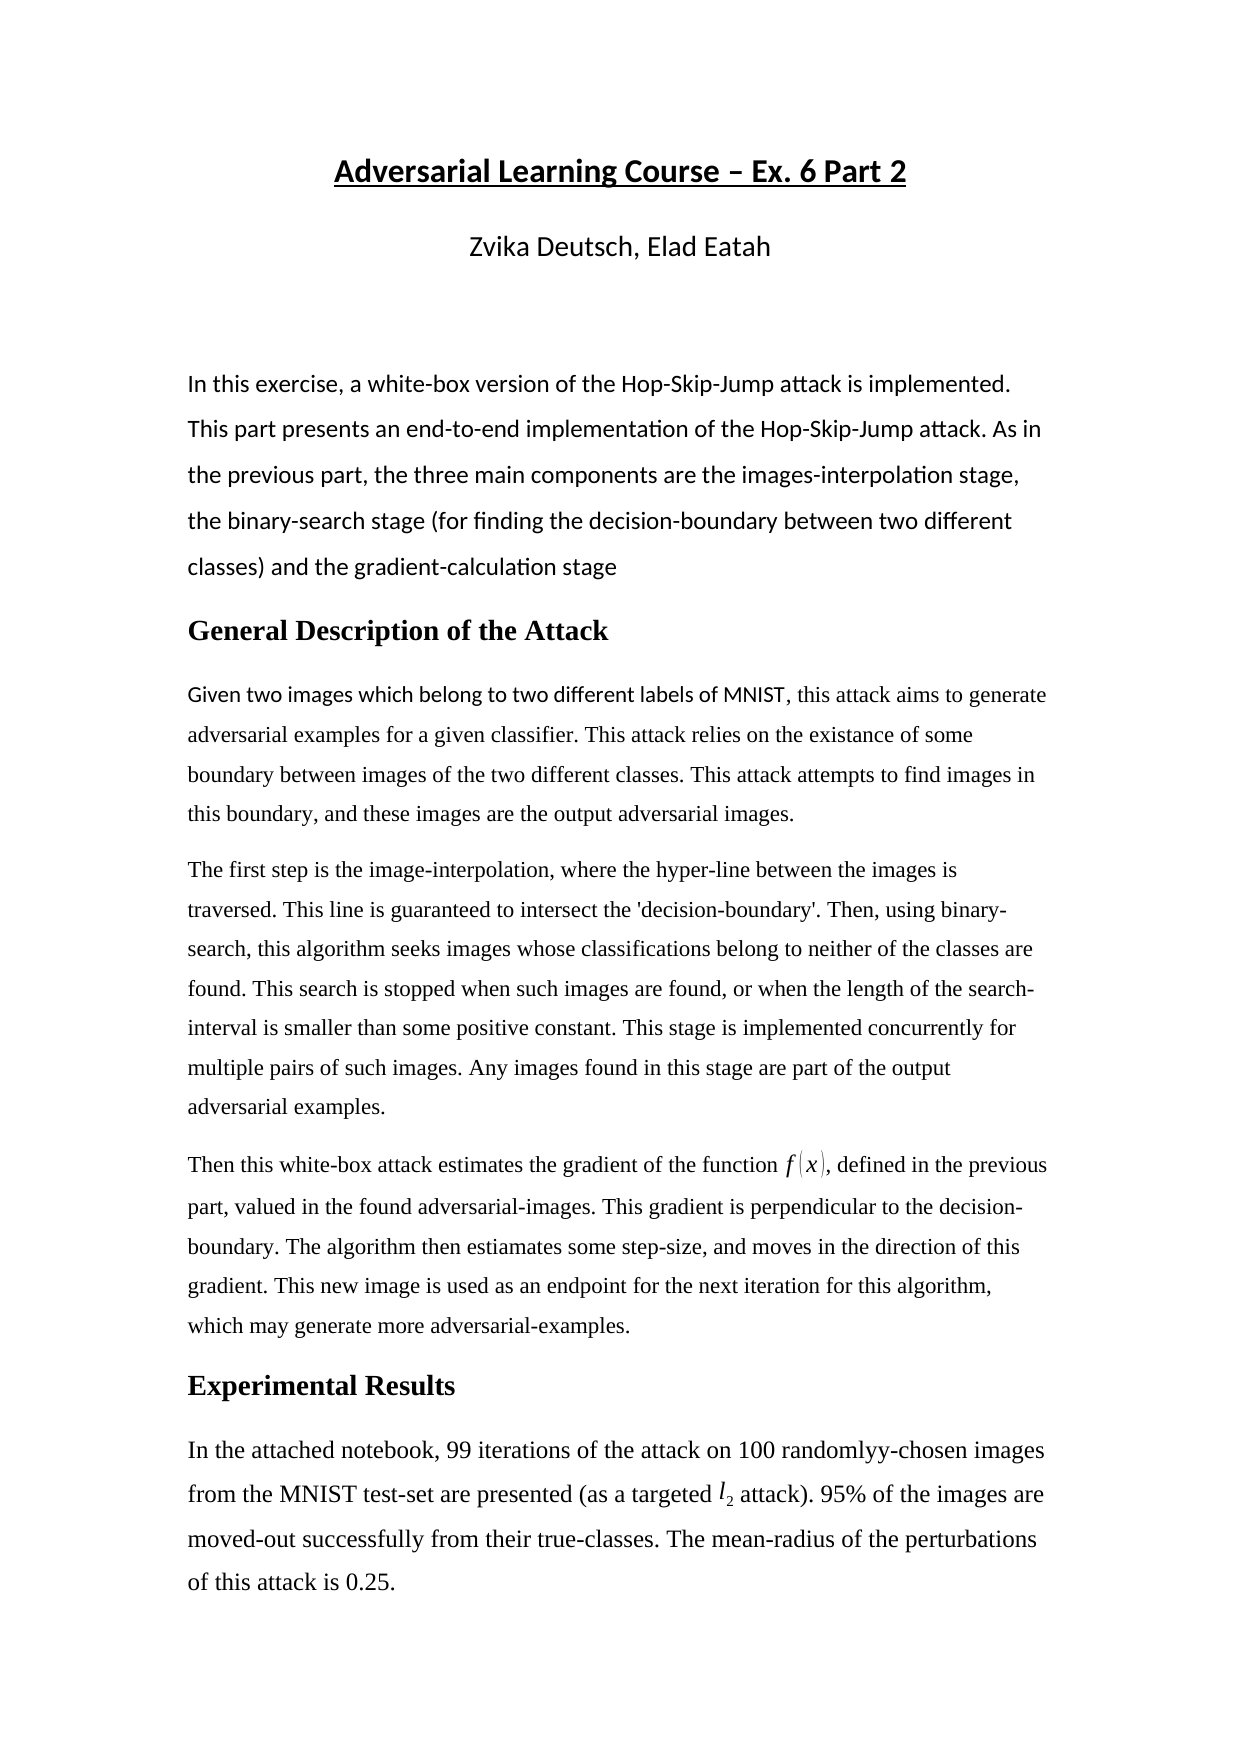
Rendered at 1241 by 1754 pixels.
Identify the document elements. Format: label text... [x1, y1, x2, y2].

text In this exercise, a white-box version of the Hop-Skip-Jump attack is implemented. This part presents an end-to-end implementation of the Hop-Skip-Jump attack. As in the previous part, the three main components are the images-interpolation stage, the binary-search stage (for finding the decision-boundary between two different classes) and the gradient-calculation stage [187, 368, 1053, 581]
text The first step is the image-interpolation, where the hyper-line between the images is traversed. This line is guaranteed to intersect the 'decision-boundary'. Then, using binary-search, this algorithm seeks images whose classifications belong to neither of the classes are found. This search is stopped when such images are found, or when the length of the search-interval is smaller than some positive constant. This stage is implemented concurrently for multiple pairs of such images. Any images found in this stage are part of the output adversarial examples. [187, 856, 1053, 1120]
text Given two images which belong to two different labels of MNIST, this attack aims to generate adversarial examples for a given classifier. This attack relies on the existance of some boundary between images of the two different classes. This attack attempts to find images in this boundary, and these images are the output adversarial images. [187, 680, 1053, 827]
text Adversarial Learning Course – Ex. 6 Part 2 [187, 150, 1053, 191]
text Zvika Deutsch, Elad Eatah [187, 228, 1053, 263]
text In the attached notebook, 99 iterations of the attack on 100 randomlyy-chosen images from the MNIST test-set are presented (as a targeted attack). 95% of the images are moved-out successfully from their true-classes. The mean-radius of the perturbations of this attack is 0.25. [187, 1435, 1053, 1596]
text Experimental Results [187, 1368, 1053, 1401]
text General Description of the Attack [187, 613, 1053, 647]
text Then this white-box attack estimates the gradient of the function , defined in the previous part, valued in the found adversarial-images. This gradient is perpendicular to the decision-boundary. The algorithm then estiamates some step-size, and moves in the direction of this gradient. This new image is used as an endpoint for the next iteration for this algorithm, which may generate more adversarial-examples. [187, 1149, 1053, 1338]
